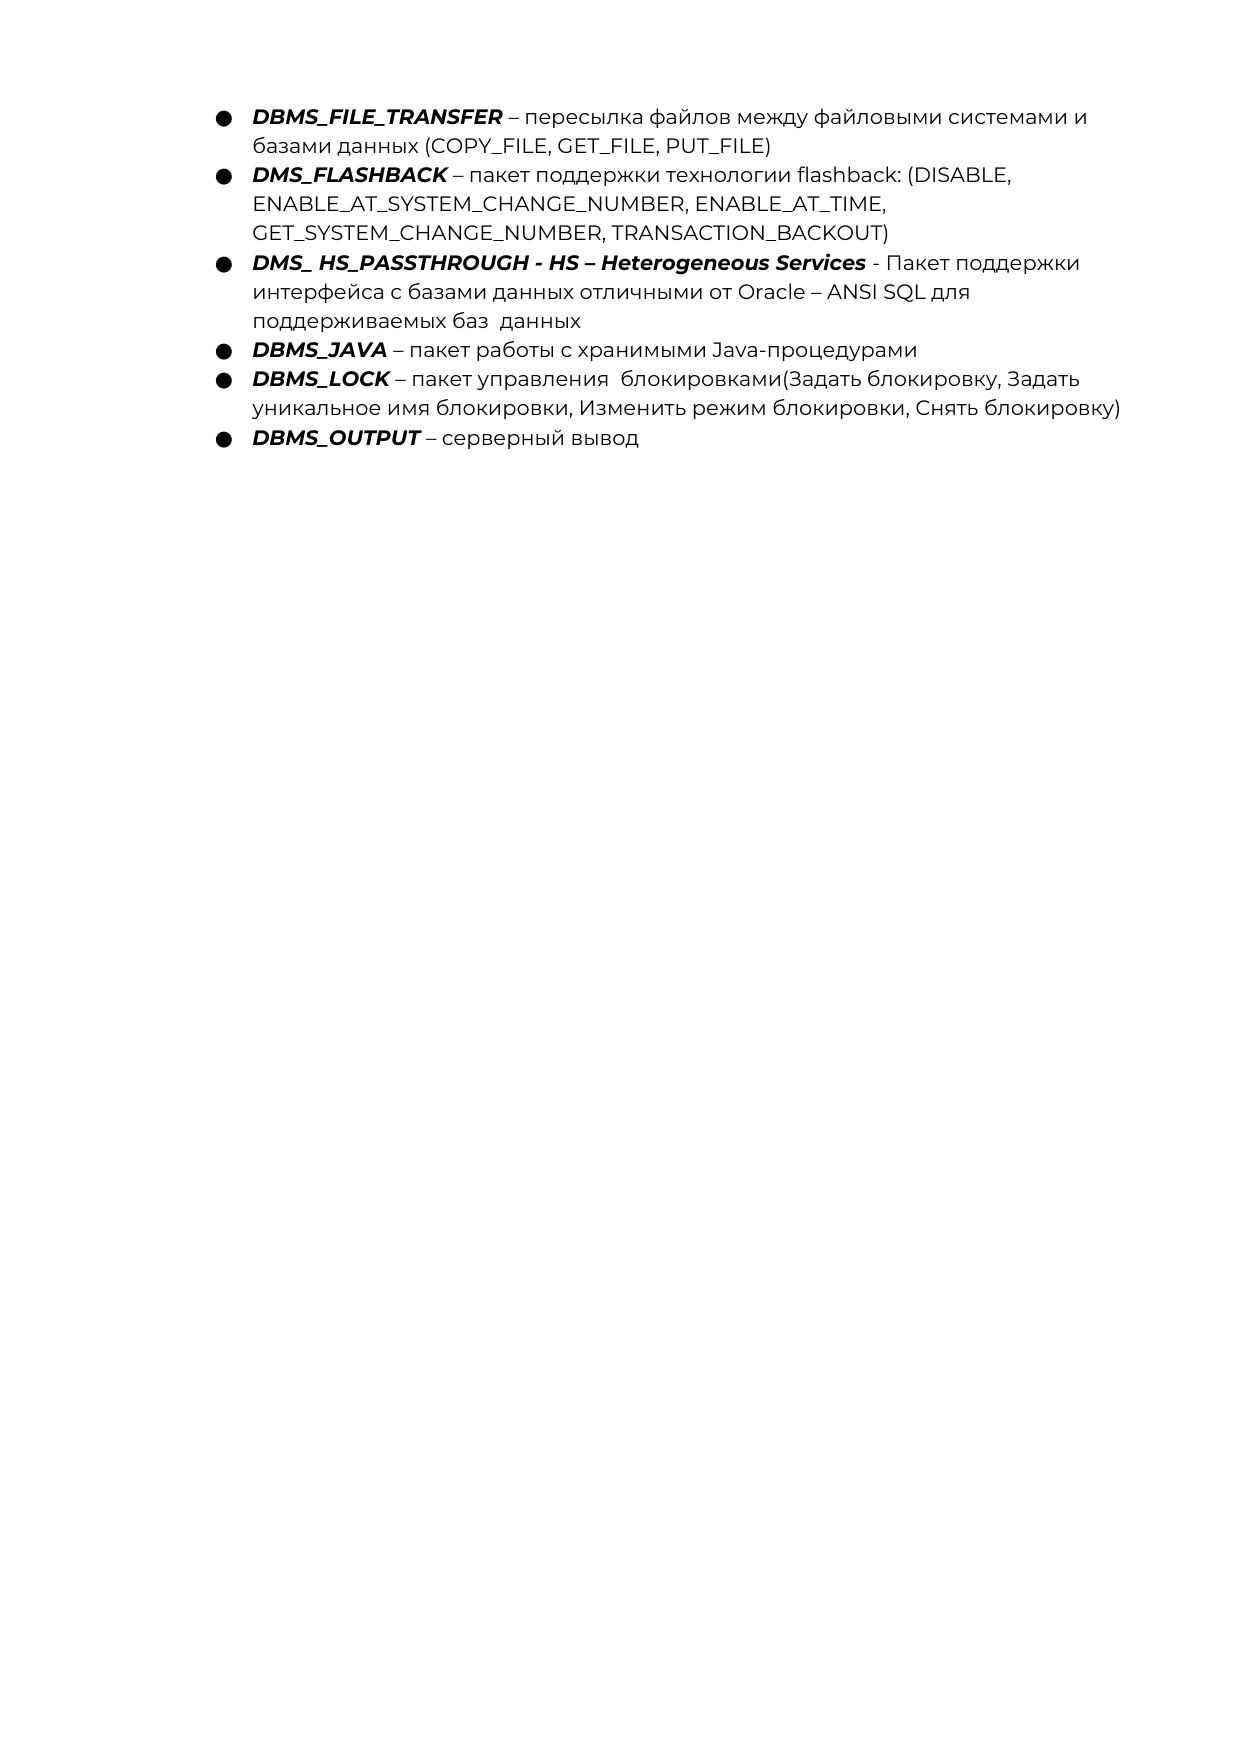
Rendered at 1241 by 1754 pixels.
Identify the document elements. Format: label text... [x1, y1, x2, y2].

list DBMS_OUTPUT – серверный вывод [214, 425, 1152, 450]
list DMS_FLASHBACK – пакет поддержки технологии flashback: (DISABLE, ENABLE_AT_SYSTEM_CHANGE_NUMBER, ENABLE_AT_TIME, GET_SYSTEM_CHANGE_NUMBER, TRANSACTION_BACKOUT) [214, 162, 1152, 246]
list DBMS_FILE_TRANSFER – пересылка файлов между файловыми системами и базами данных (COPY_FILE, GET_FILE, PUT_FILE) [214, 104, 1152, 158]
list DBMS_LOCK – пакет управления блокировками(Задать блокировку, Задать уникальное имя блокировки, Изменить режим блокировки, Снять блокировку) [214, 366, 1152, 421]
list DMS_ HS_PASSTHROUGH - HS – Heterogeneous Services - Пакет поддержки интерфейса с базами данных отличными от Oracle – ANSI SQL для поддерживаемых баз данных [214, 250, 1152, 333]
list DBMS_JAVA – пакет работы с хранимыми Java-процедурами [214, 337, 1152, 363]
